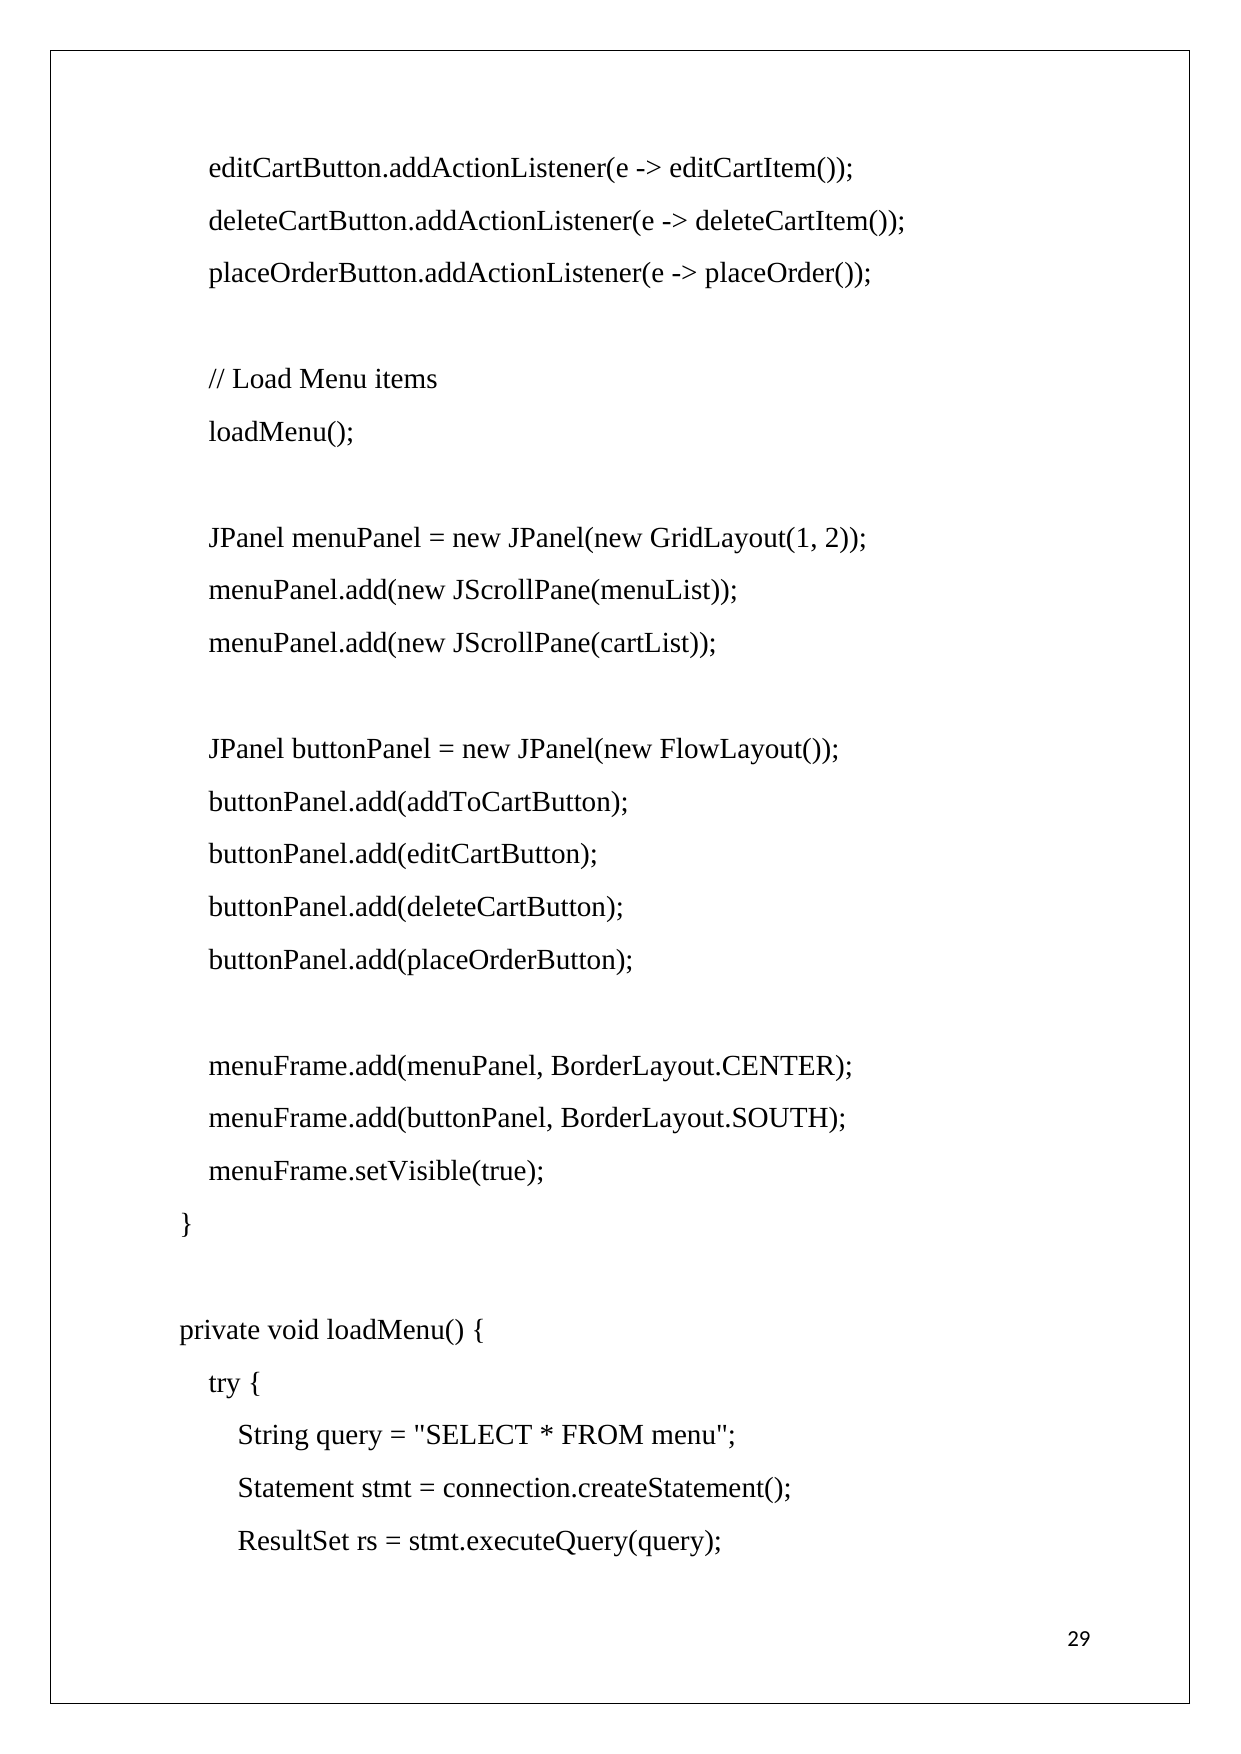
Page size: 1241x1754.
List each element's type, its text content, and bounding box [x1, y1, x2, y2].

text menuPanel.add(new JScrollPane(menuList)); [150, 572, 1090, 606]
text buttonPanel.add(deleteCartButton); [150, 889, 1090, 923]
text JPanel menuPanel = new JPanel(new GridLayout(1, 2)); [150, 520, 1090, 553]
text Statement stmt = connection.createStatement(); [150, 1470, 1090, 1504]
text try { [150, 1365, 1090, 1398]
text menuFrame.setVisible(true); [150, 1153, 1090, 1187]
text buttonPanel.add(placeOrderButton); [150, 942, 1090, 976]
text private void loadMenu() { [150, 1312, 1090, 1345]
text ResultSet rs = stmt.executeQuery(query); [150, 1523, 1090, 1557]
text JPanel buttonPanel = new JPanel(new FlowLayout()); [150, 731, 1090, 764]
text // Load Menu items [150, 361, 1090, 395]
text buttonPanel.add(addToCartButton); [150, 784, 1090, 817]
text deleteCartButton.addActionListener(e -> deleteCartItem()); [150, 203, 1090, 236]
text buttonPanel.add(editCartButton); [150, 837, 1090, 870]
text } [150, 1206, 1090, 1240]
text placeOrderButton.addActionListener(e -> placeOrder()); [150, 256, 1090, 289]
text String query = "SELECT * FROM menu"; [150, 1417, 1090, 1451]
text menuFrame.add(menuPanel, BorderLayout.CENTER); [150, 1048, 1090, 1081]
text menuPanel.add(new JScrollPane(cartList)); [150, 625, 1090, 659]
text editCartButton.addActionListener(e -> editCartItem()); [150, 150, 1090, 183]
text menuFrame.add(buttonPanel, BorderLayout.SOUTH); [150, 1101, 1090, 1134]
text loadMenu(); [150, 414, 1090, 448]
